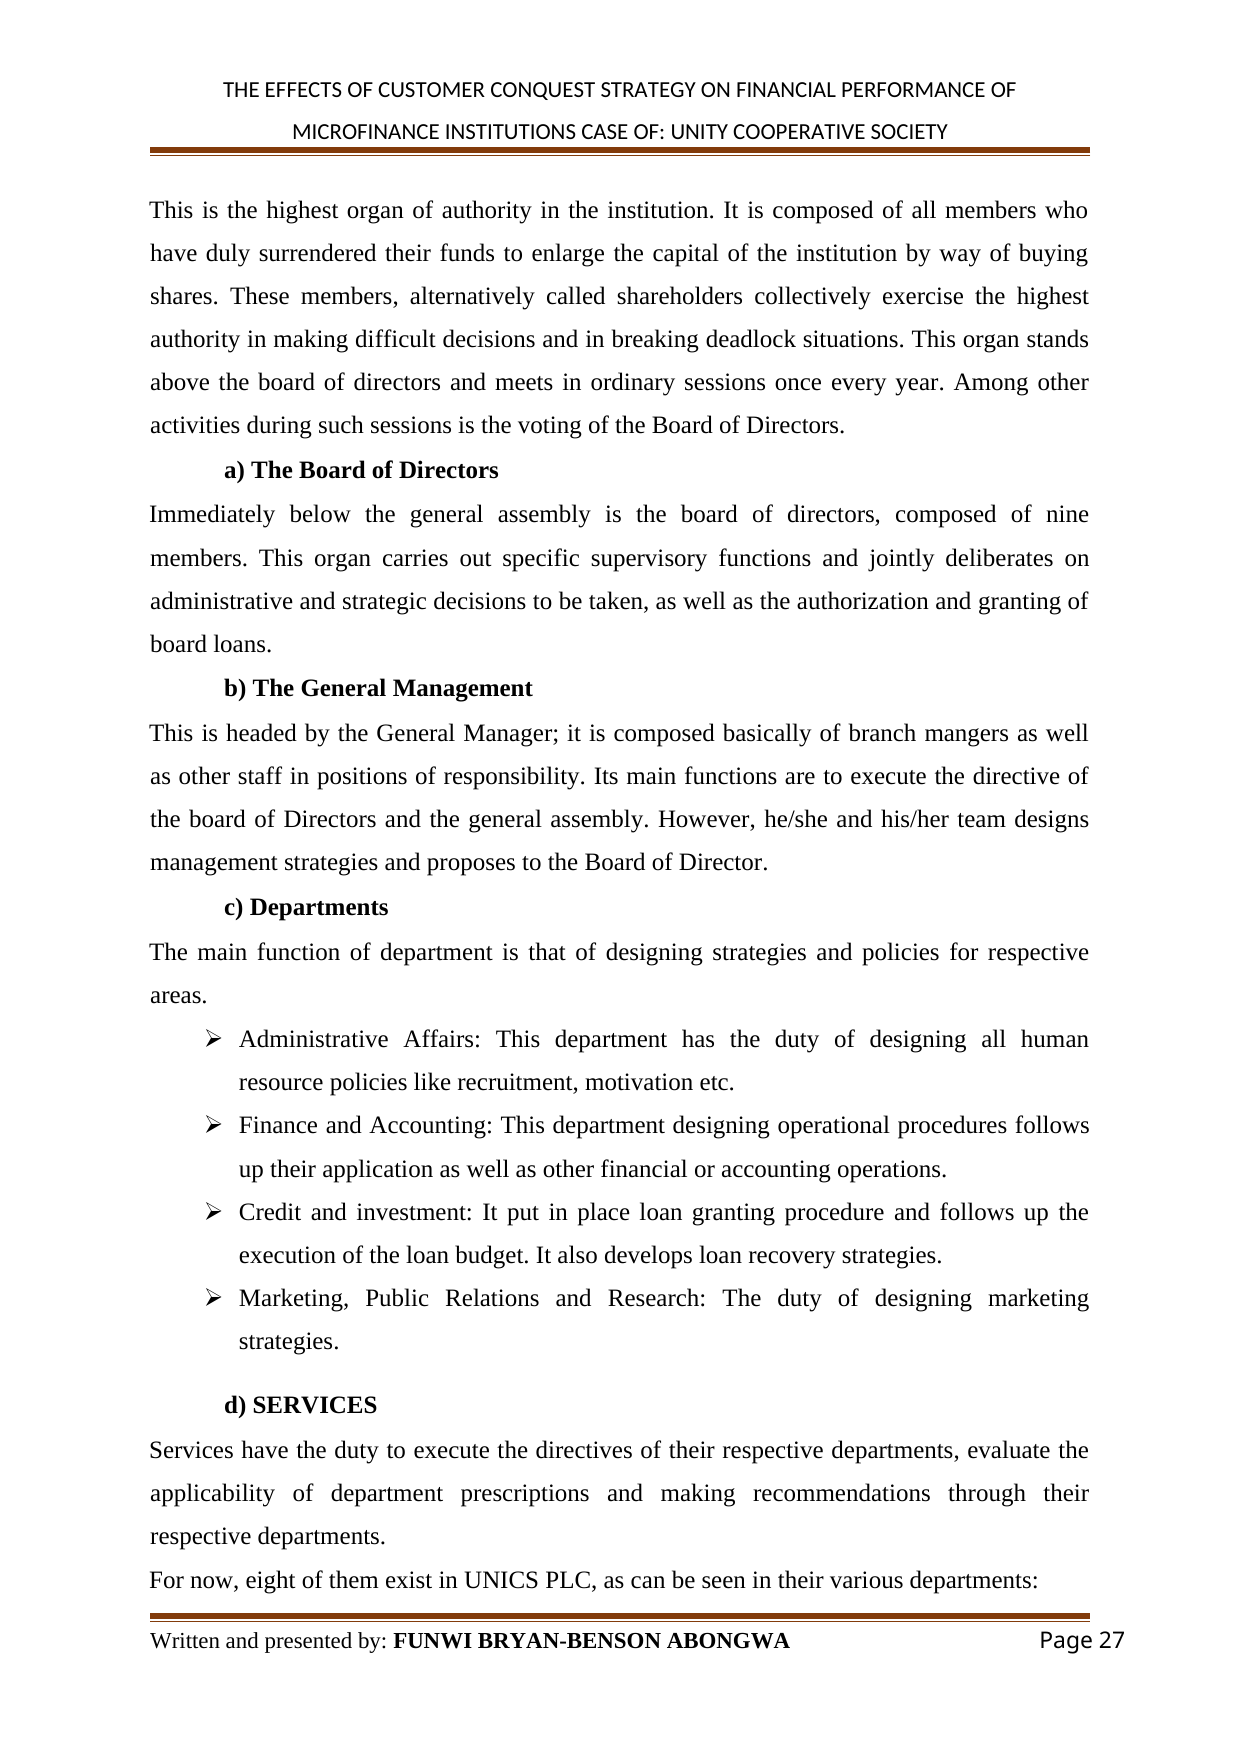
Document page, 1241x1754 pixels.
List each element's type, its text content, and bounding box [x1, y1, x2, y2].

text d) SERVICES [224, 1390, 1090, 1419]
text Services have the duty to execute the directives of their respective departments, evaluate the applicability of department prescriptions and making recommendations through their respective departments. [149, 1435, 1090, 1550]
text This is the highest organ of authority in the institution. It is composed of all members who have duly surrendered their funds to enlarge the capital of the institution by way of buying shares. These members, alternatively called shareholders collectively exercise the highest authority in making difficult decisions and in breaking deadlock situations. This organ stands above the board of directors and meets in ordinary sessions once every year. Among other activities during such sessions is the voting of the Board of Directors. [149, 195, 1090, 439]
list Credit and investment: It put in place loan granting procedure and follows up the execution of the loan budget. It also develops loan recovery strategies. [203, 1197, 1090, 1269]
text This is headed by the General Manager; it is composed basically of branch mangers as well as other staff in positions of responsibility. Its main functions are to execute the directive of the board of Directors and the general assembly. However, he/she and his/her team designs management strategies and proposes to the Board of Director. [149, 718, 1090, 876]
list Finance and Accounting: This department designing operational procedures follows up their application as well as other financial or accounting operations. [203, 1111, 1090, 1182]
text For now, eight of them exist in UNICS PLC, as can be seen in their various departments: [149, 1566, 1090, 1594]
text a) The Board of Directors [224, 455, 1090, 484]
text Immediately below the general assembly is the board of directors, composed of nine members. This organ carries out specific supervisory functions and jointly deliberates on administrative and strategic decisions to be taken, as well as the authorization and granting of board loans. [149, 499, 1090, 658]
text b) The General Management [224, 673, 1090, 702]
text The main function of department is that of designing strategies and policies for respective areas. [149, 937, 1090, 1008]
list Marketing, Public Relations and Research: The duty of designing marketing strategies. [203, 1283, 1090, 1355]
list Administrative Affairs: This department has the duty of designing all human resource policies like recruitment, motivation etc. [203, 1024, 1090, 1096]
text c) Departments [224, 892, 1090, 921]
